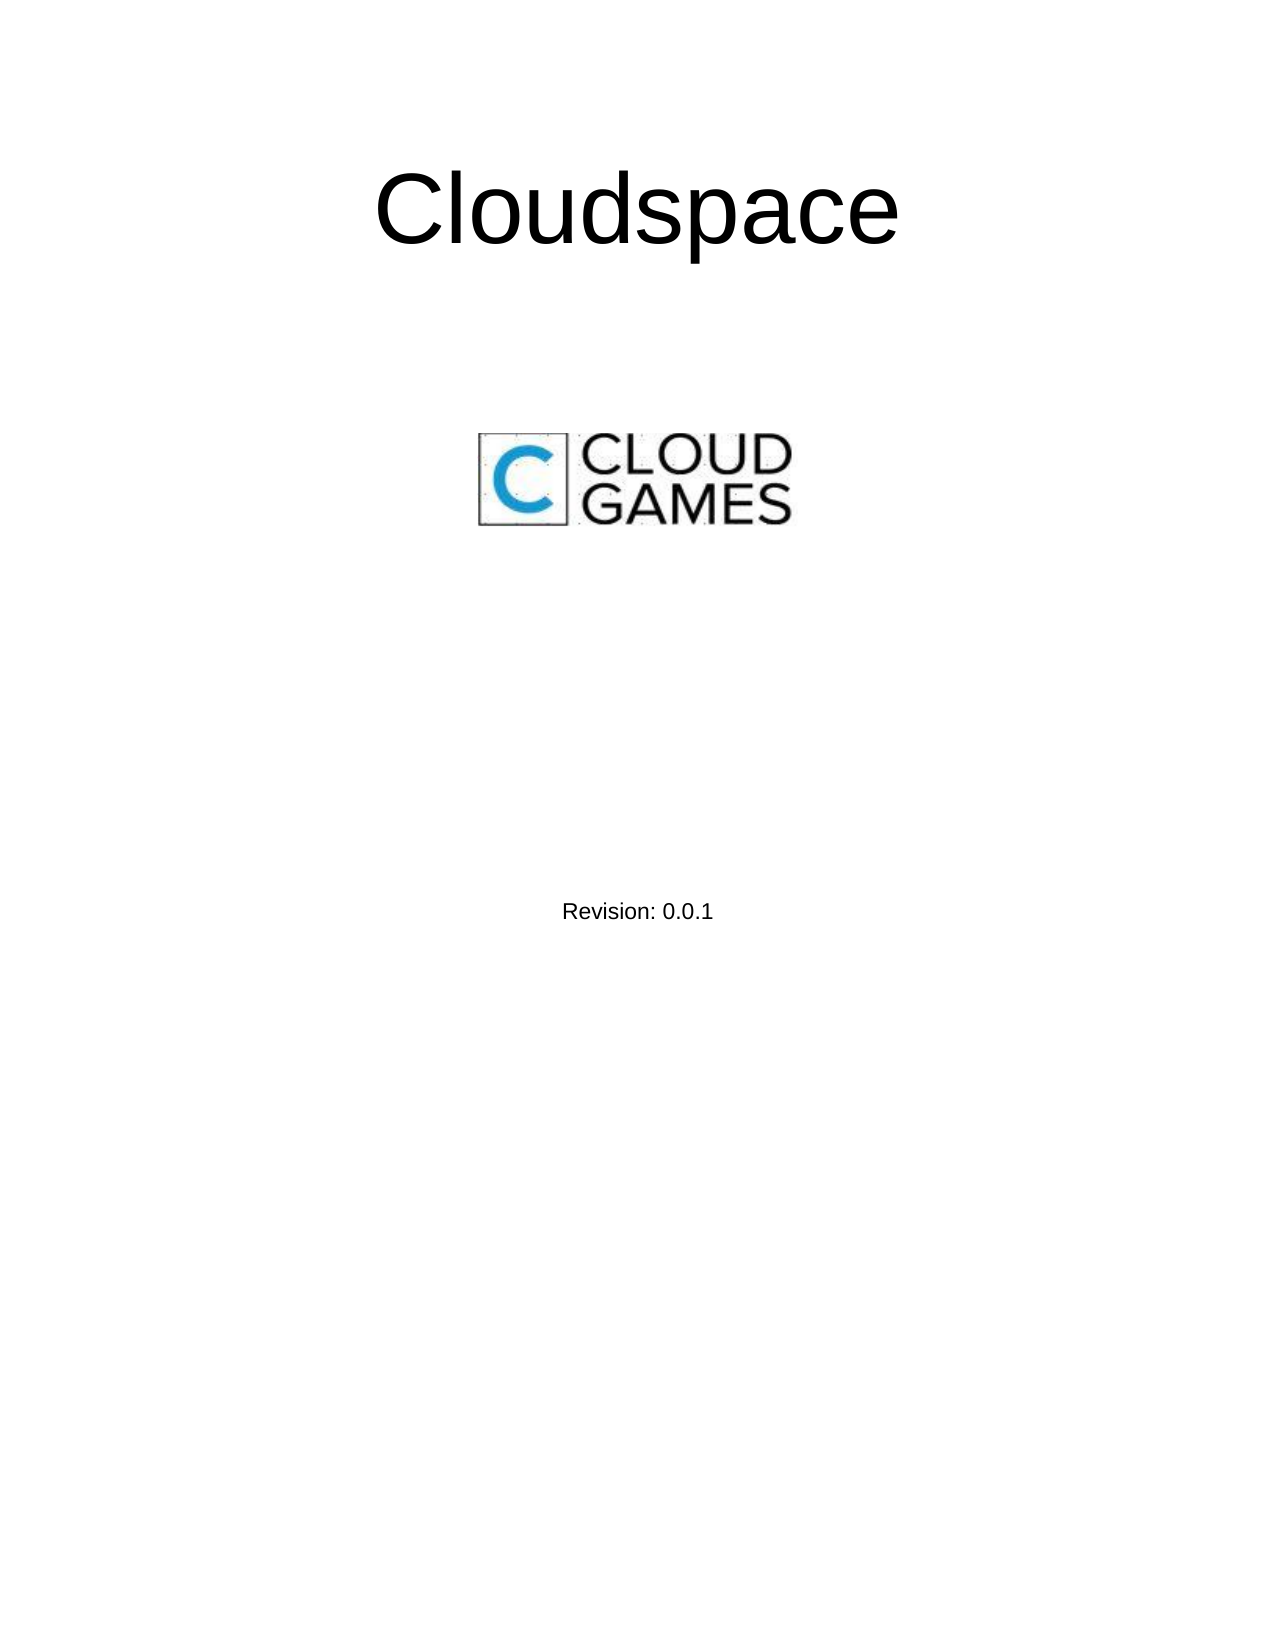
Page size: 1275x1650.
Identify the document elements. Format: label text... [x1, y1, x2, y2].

picture [477, 433, 798, 529]
text Revision: 0.0.1 [150, 898, 1125, 924]
text Cloudspace [150, 150, 1125, 265]
